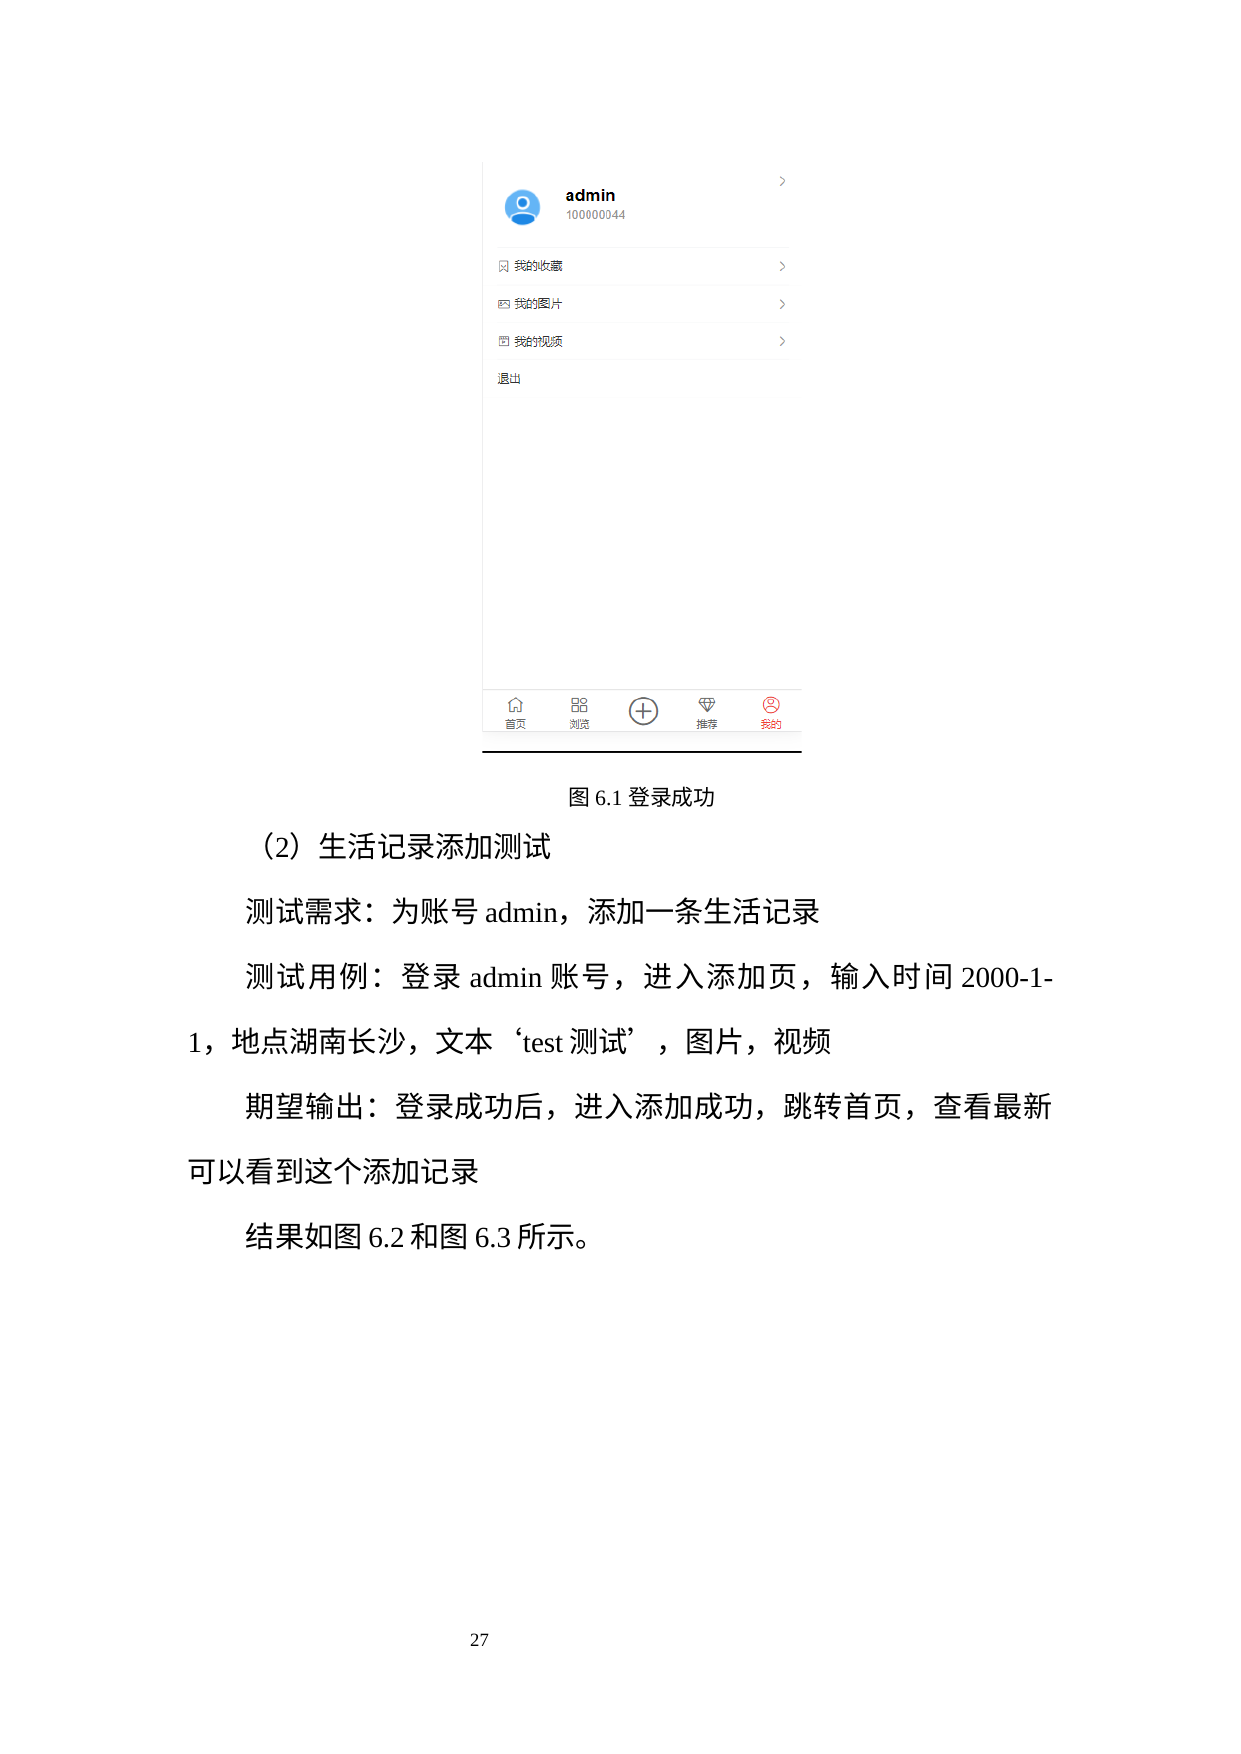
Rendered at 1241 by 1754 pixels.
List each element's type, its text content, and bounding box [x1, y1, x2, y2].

text 结果如图6.2和图6.3所示。 [187, 1202, 1053, 1267]
text 测试用例：登录admin账号，进入添加页，输入时间2000-1-1，地点湖南长沙，文本‘test测试’，图片，视频 [187, 942, 1053, 1072]
text 期望输出：登录成功后，进入添加成功，跳转首页，查看最新可以看到这个添加记录 [187, 1072, 1053, 1202]
text （2）生活记录添加测试 [187, 812, 1053, 877]
text 测试需求：为账号admin，添加一条生活记录 [187, 877, 1053, 942]
text 图6.1 登录成功 [187, 779, 1053, 812]
picture [482, 162, 802, 753]
